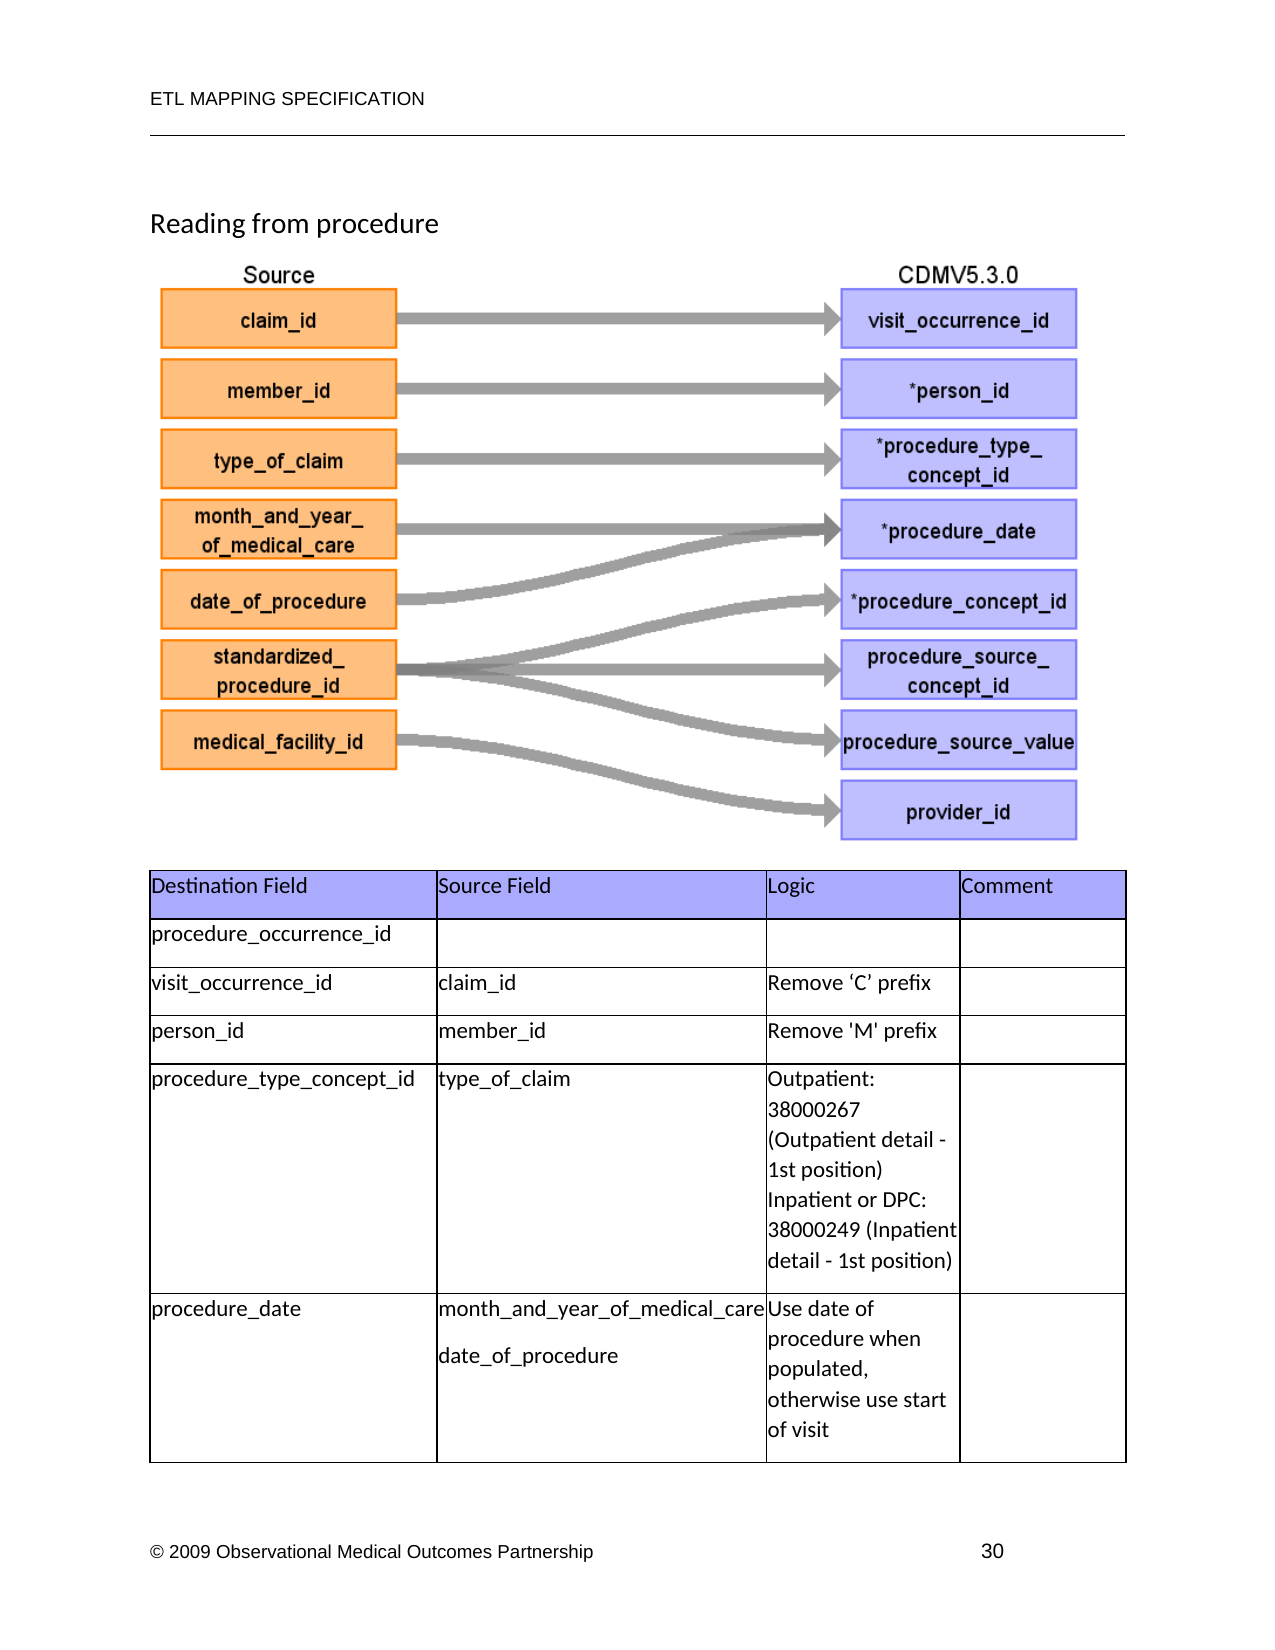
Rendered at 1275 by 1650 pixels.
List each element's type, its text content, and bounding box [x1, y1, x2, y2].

table_cell [961, 968, 1125, 1015]
table_cell procedure_type_concept_id [151, 1065, 436, 1293]
table_cell visit_occurrence_id [151, 968, 436, 1015]
table_cell type_of_claim [438, 1065, 766, 1293]
table_cell [961, 1065, 1125, 1293]
table_cell month_and_year_of_medical_care date_of_procedure [438, 1294, 766, 1462]
table_cell procedure_occurrence_id [151, 920, 436, 966]
picture [150, 260, 1088, 851]
table_cell Outpatient: 38000267 (Outpatient detail - 1st position) Inpatient or DPC: 38000249 (Inpatient detail - 1st position) [767, 1065, 959, 1293]
table_cell claim_id [438, 968, 766, 1015]
table_cell procedure_date [151, 1294, 436, 1462]
table_cell [438, 920, 766, 966]
table_cell [767, 920, 959, 966]
text Reading from procedure [150, 205, 1125, 241]
table_header Destination Field [151, 871, 436, 918]
table_header Logic [767, 871, 959, 918]
table_cell Remove ‘C’ prefix [767, 968, 959, 1015]
table_cell Use date of procedure when populated, otherwise use start of visit [767, 1294, 959, 1462]
table_header Source Field [438, 871, 766, 918]
table_cell [961, 920, 1125, 966]
table_cell Remove 'M' prefix [767, 1016, 959, 1063]
table_cell [961, 1294, 1125, 1462]
table_header Comment [961, 871, 1125, 918]
table_cell person_id [151, 1016, 436, 1063]
table_cell [961, 1016, 1125, 1063]
table_cell member_id [438, 1016, 766, 1063]
